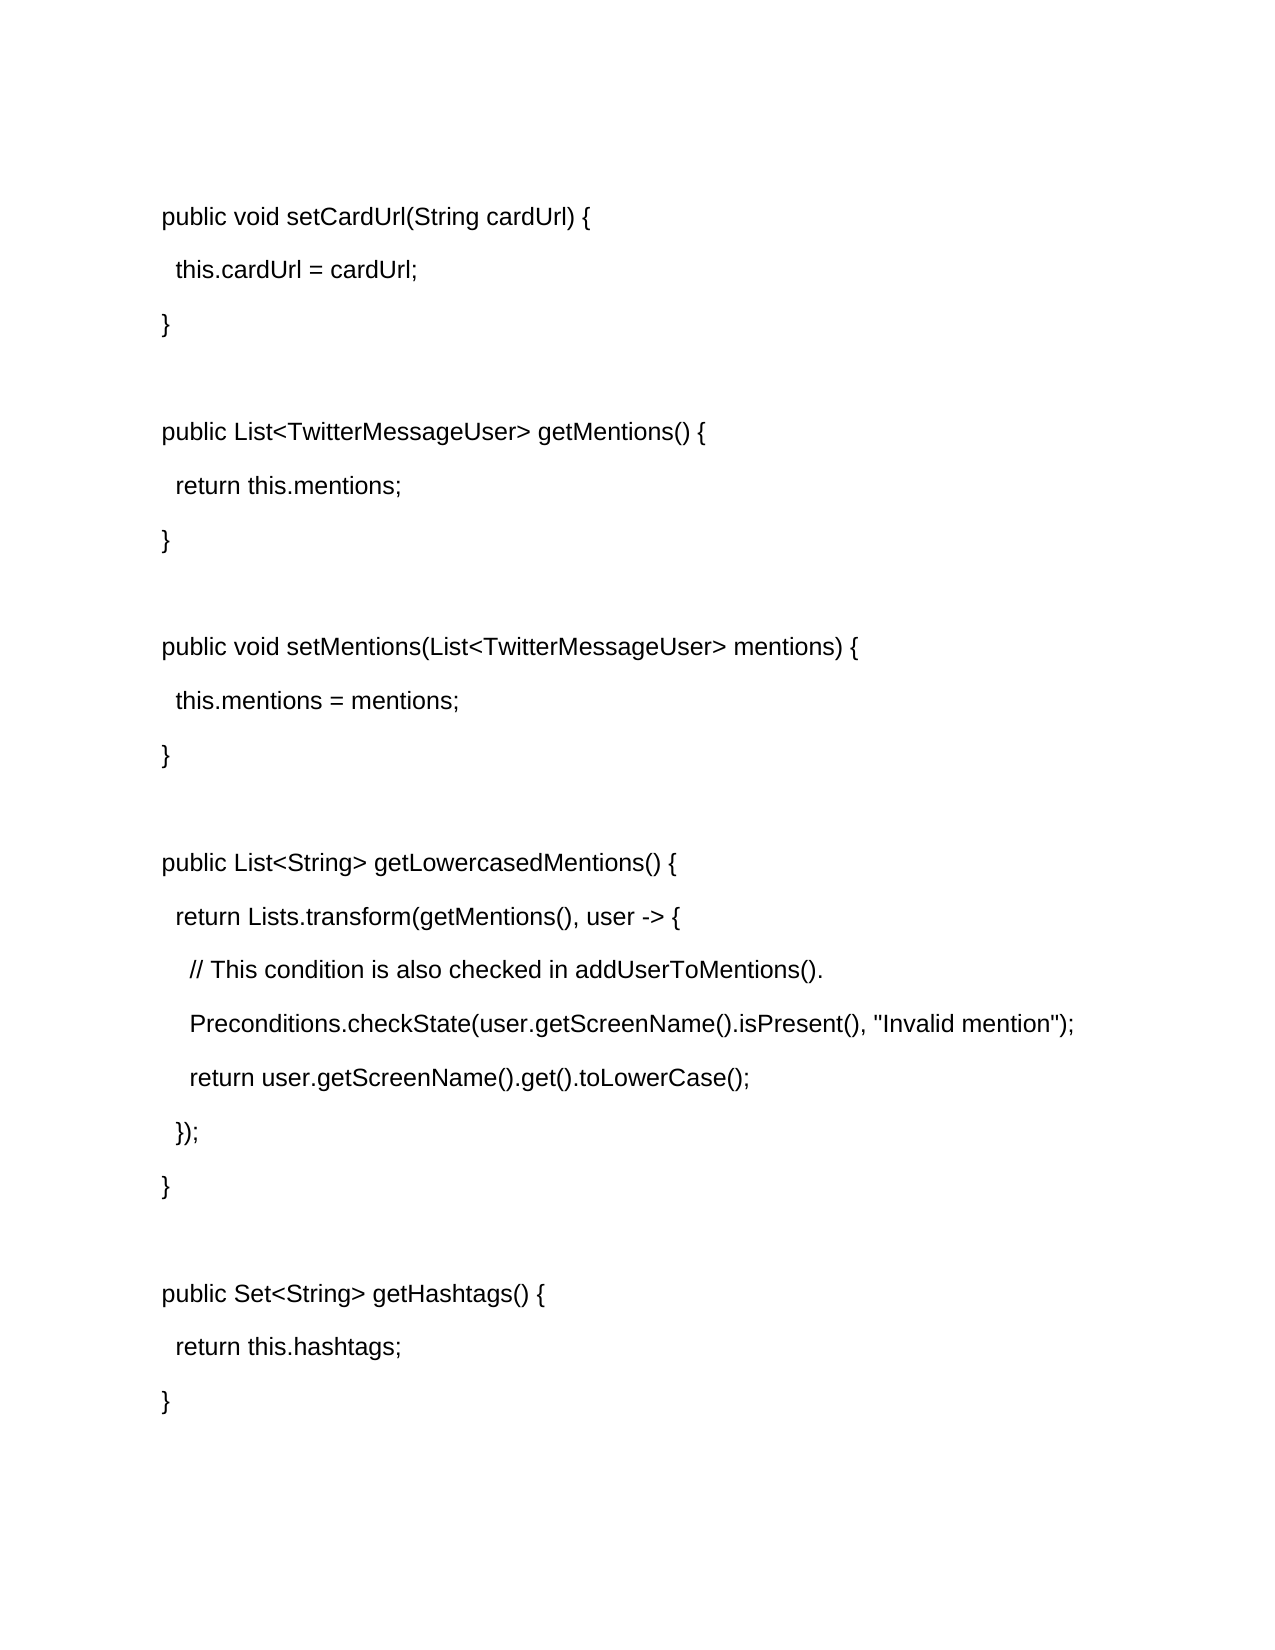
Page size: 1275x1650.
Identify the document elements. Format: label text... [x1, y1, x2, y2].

text this.cardUrl = cardUrl; [148, 255, 1127, 284]
text return this.mentions; [148, 471, 1127, 499]
text } [148, 740, 1127, 769]
text } [148, 1171, 1127, 1199]
text }); [148, 1117, 1127, 1146]
text this.mentions = mentions; [148, 686, 1127, 715]
text return Lists.transform(getMentions(), user -> { [148, 902, 1127, 930]
text } [148, 309, 1127, 338]
text public List<String> getLowercasedMentions() { [148, 848, 1127, 876]
text // This condition is also checked in addUserToMentions(). [148, 955, 1127, 984]
text public List<TwitterMessageUser> getMentions() { [148, 417, 1127, 446]
text public void setMentions(List<TwitterMessageUser> mentions) { [148, 632, 1127, 661]
text return this.hashtags; [148, 1332, 1127, 1361]
text } [148, 1386, 1127, 1415]
text public Set<String> getHashtags() { [148, 1278, 1127, 1307]
text return user.getScreenName().get().toLowerCase(); [148, 1063, 1127, 1092]
text public void setCardUrl(String cardUrl) { [148, 201, 1127, 230]
text Preconditions.checkState(user.getScreenName().isPresent(), "Invalid mention"); [148, 1009, 1127, 1038]
text } [148, 524, 1127, 553]
